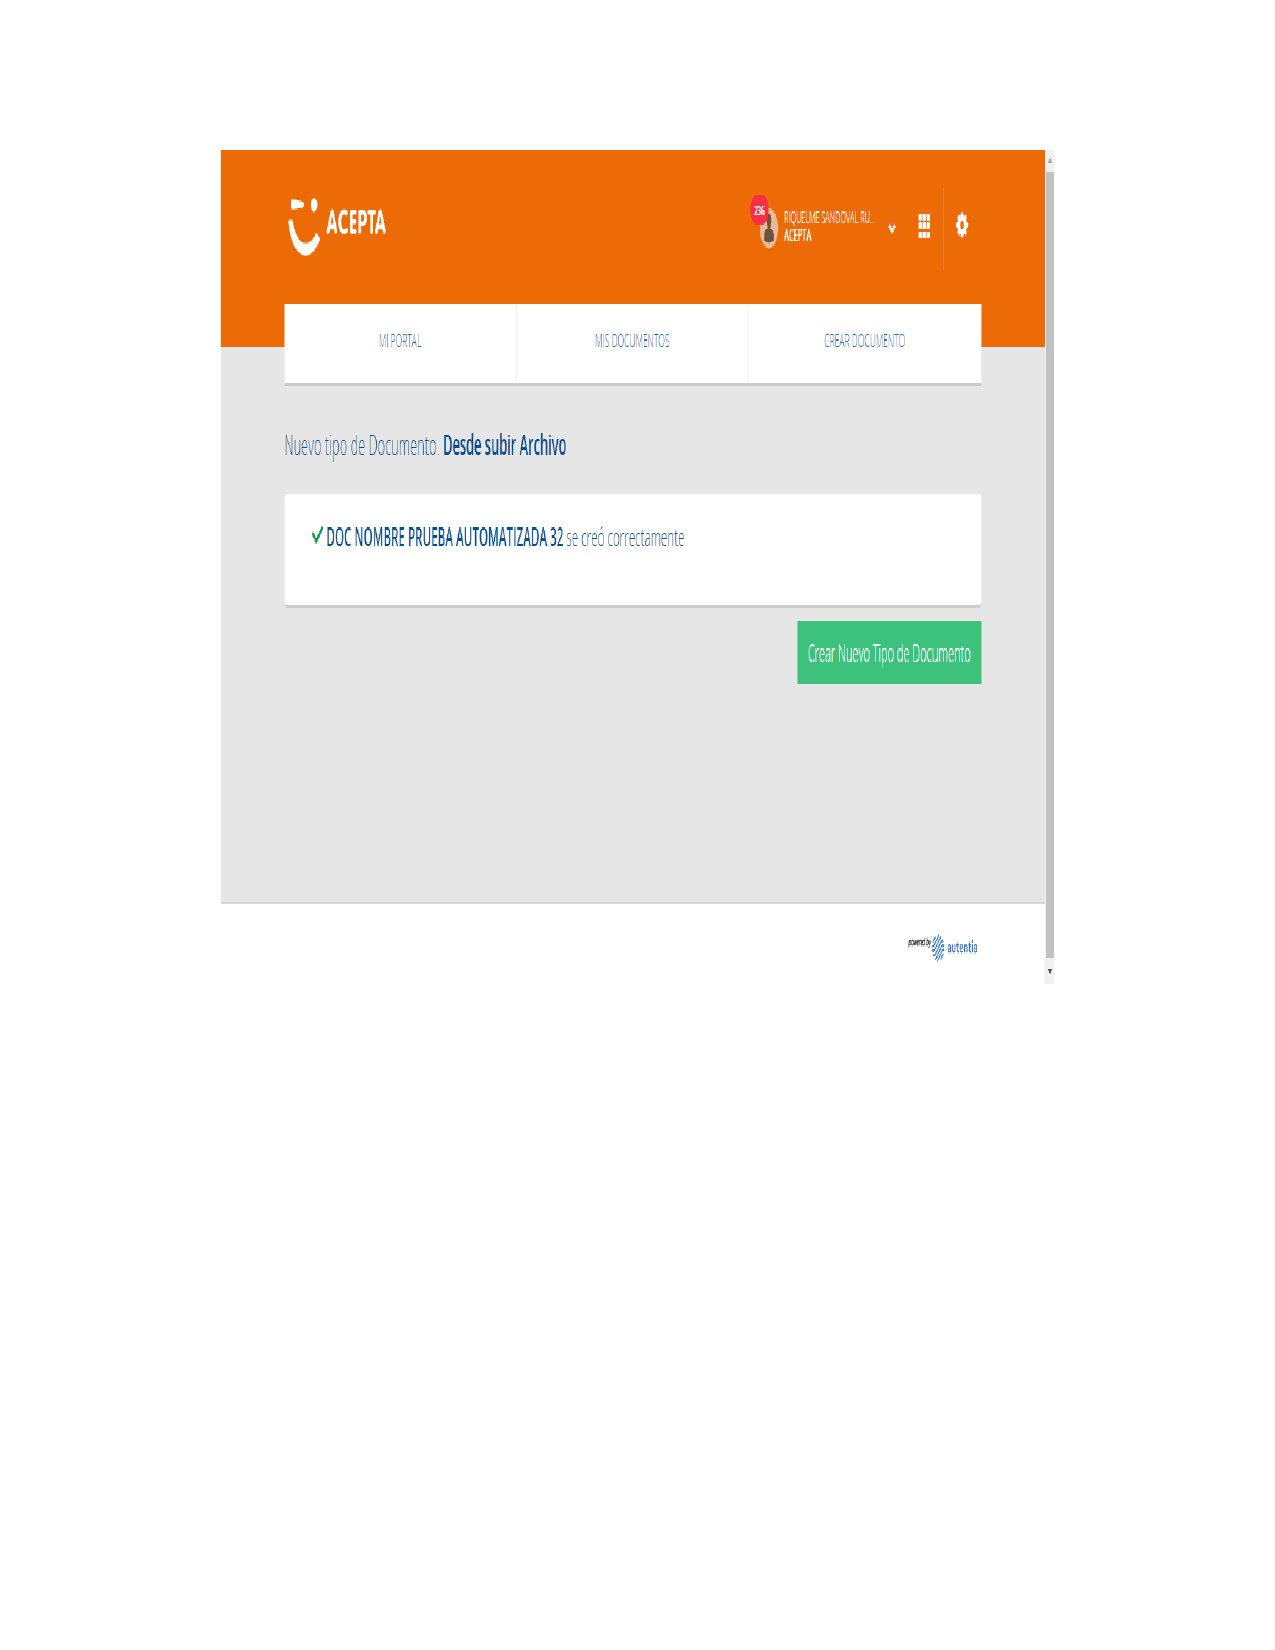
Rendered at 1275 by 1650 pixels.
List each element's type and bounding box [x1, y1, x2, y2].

picture [220, 184, 1055, 1018]
